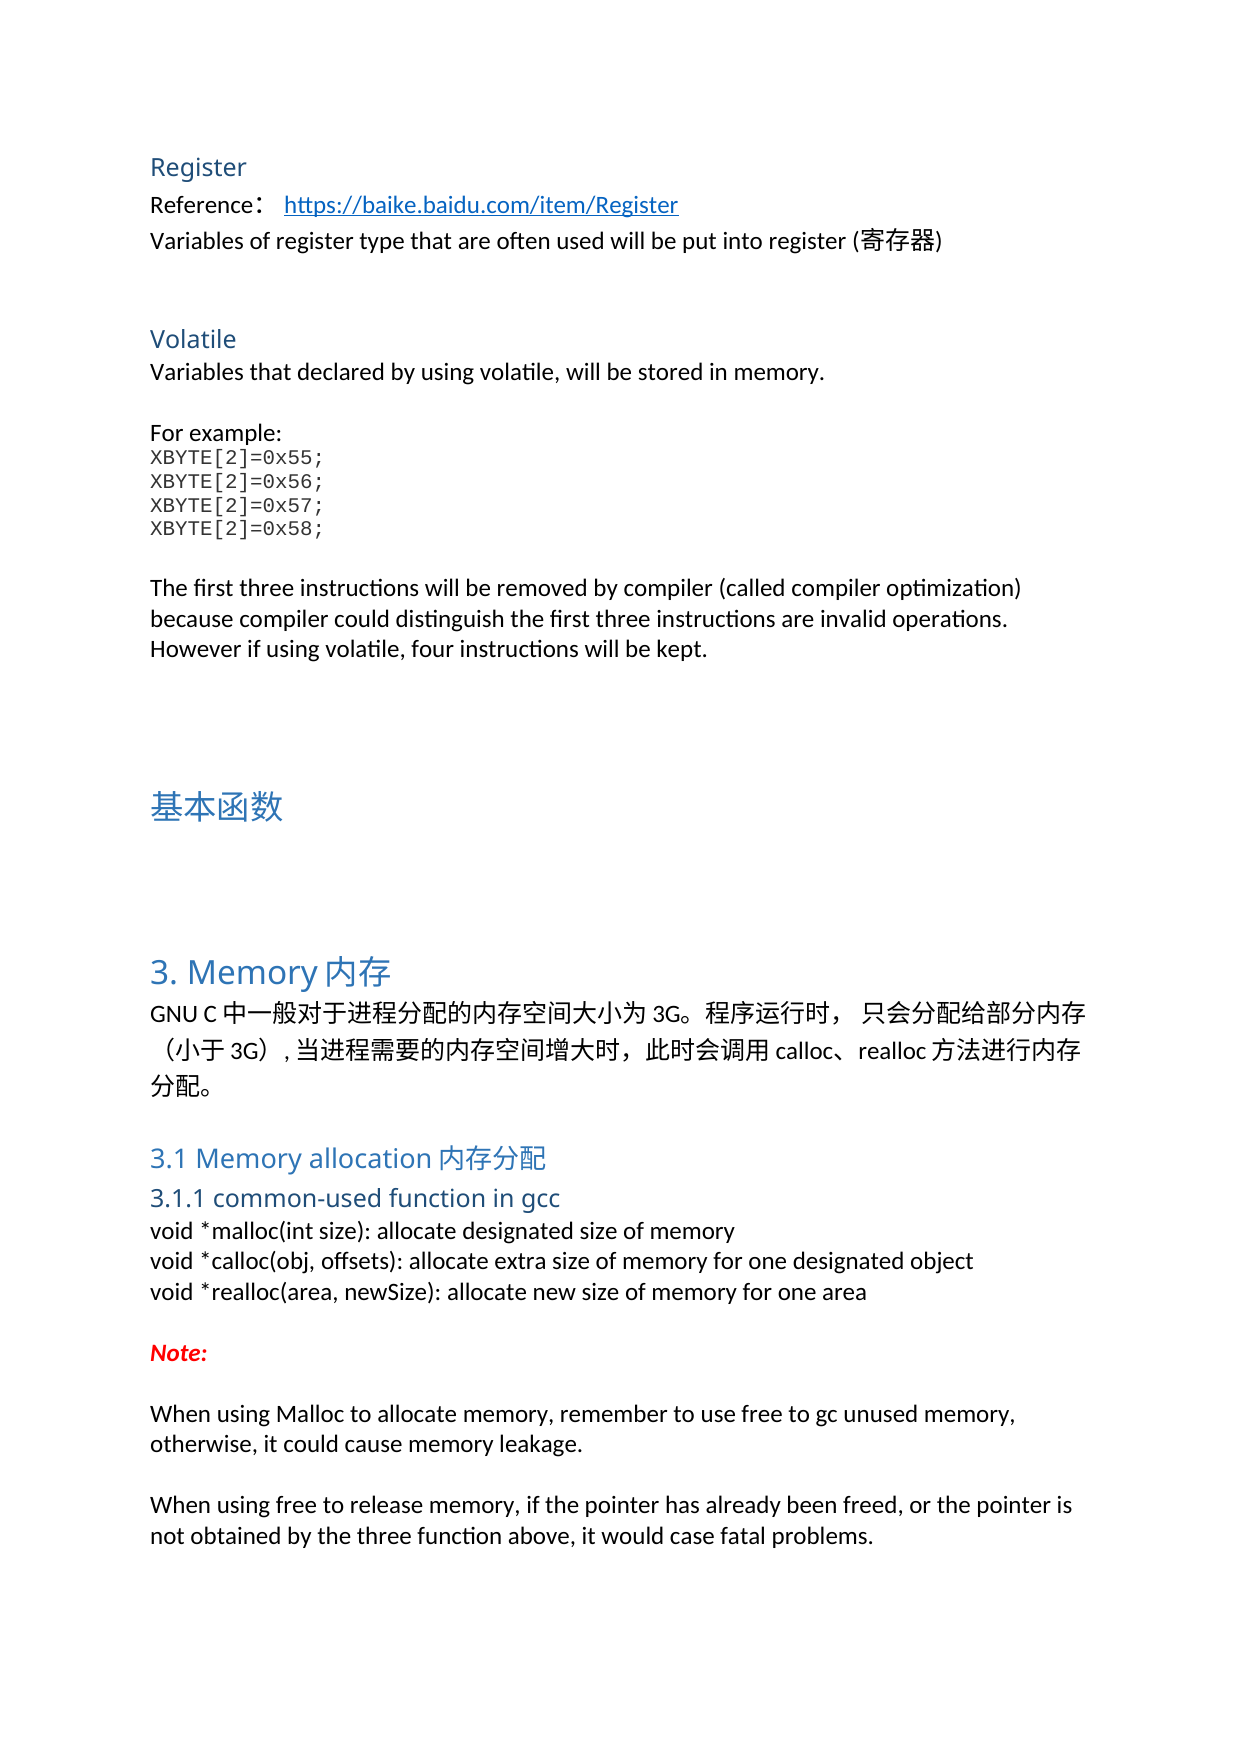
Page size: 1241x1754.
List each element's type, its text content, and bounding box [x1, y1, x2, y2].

text Variables that declared by using volatile, will be stored in memory. [150, 356, 1090, 386]
text When using Malloc to allocate memory, remember to use free to gc unused memory, otherwise, it could cause memory leakage. [150, 1398, 1090, 1459]
subtitle Register [150, 150, 1090, 184]
text void *realloc(area, newSize): allocate new size of memory for one area [150, 1276, 1090, 1306]
text void *malloc(int size): allocate designated size of memory [150, 1215, 1090, 1245]
text XBYTE[2]=0x58; [150, 518, 1090, 542]
text When using free to release memory, if the pointer has already been freed, or the pointer is not obtained by the three function above, it would case fatal problems. [150, 1489, 1090, 1551]
subtitle 基本函数 [150, 781, 1090, 829]
text XBYTE[2]=0x56; [150, 471, 1090, 495]
text GNU C中一般对于进程分配的内存空间大小为3G。程序运行时， 只会分配给部分内存（小于3G）, 当进程需要的内存空间增大时，此时会调用calloc、realloc方法进行内存分配。 [150, 994, 1090, 1103]
text XBYTE[2]=0x55; [150, 447, 1090, 471]
subtitle 3. Memory内存 [150, 945, 1090, 994]
text For example: [150, 417, 1090, 447]
text The first three instructions will be removed by compiler (called compiler optimization) because compiler could distinguish the first three instructions are invalid operations. However if using volatile, four instructions will be kept. [150, 572, 1090, 664]
text Note: [150, 1337, 1090, 1367]
subtitle Volatile [150, 322, 1090, 356]
text Variables of register type that are often used will be put into register (寄存器) [150, 220, 1090, 257]
text XBYTE[2]=0x57; [150, 495, 1090, 518]
subtitle 3.1.1 common-used function in gcc [150, 1181, 1090, 1215]
text void *calloc(obj, offsets): allocate extra size of memory for one designated object [150, 1245, 1090, 1276]
text Reference： https://baike.baidu.com/item/Register [150, 184, 1090, 220]
subtitle 3.1 Memory allocation内存分配 [150, 1137, 1090, 1177]
